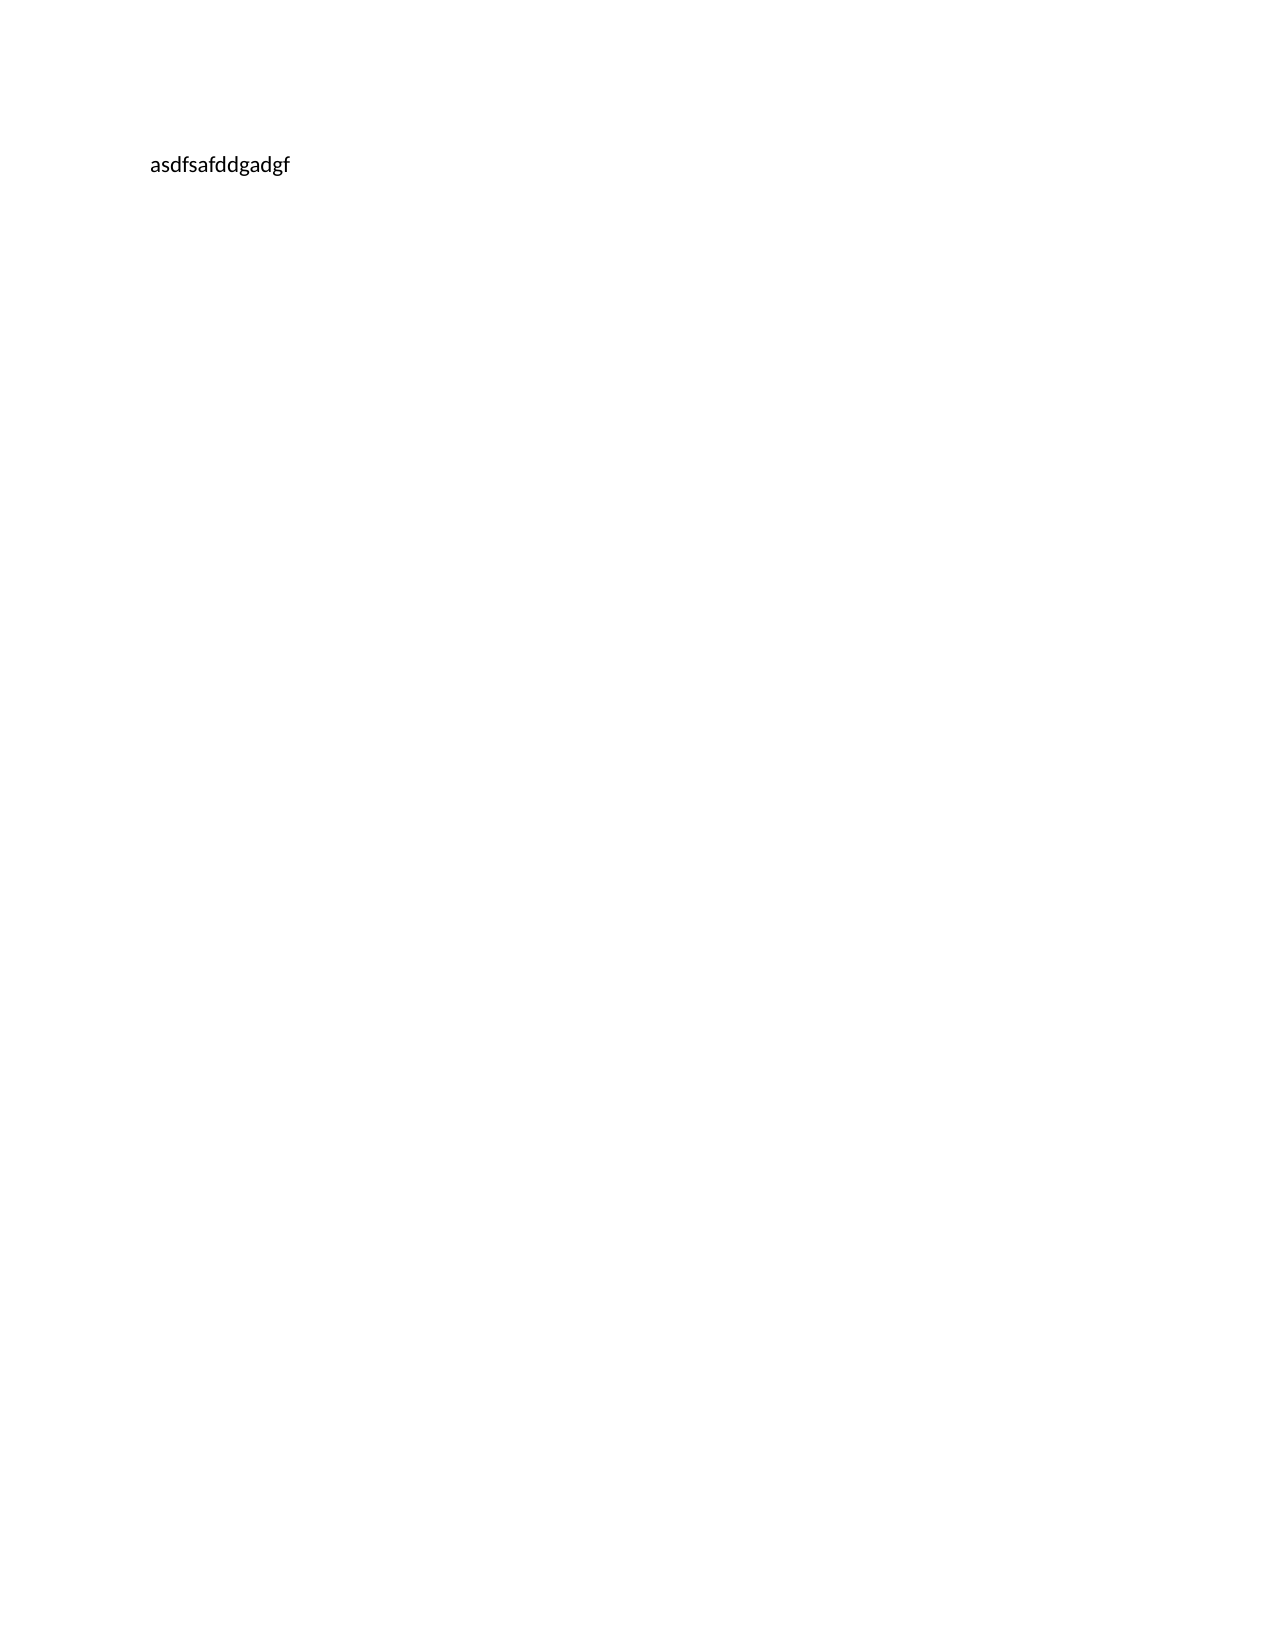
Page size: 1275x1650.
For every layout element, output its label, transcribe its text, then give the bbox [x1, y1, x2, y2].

text asdfsafddgadgf [150, 150, 1125, 178]
